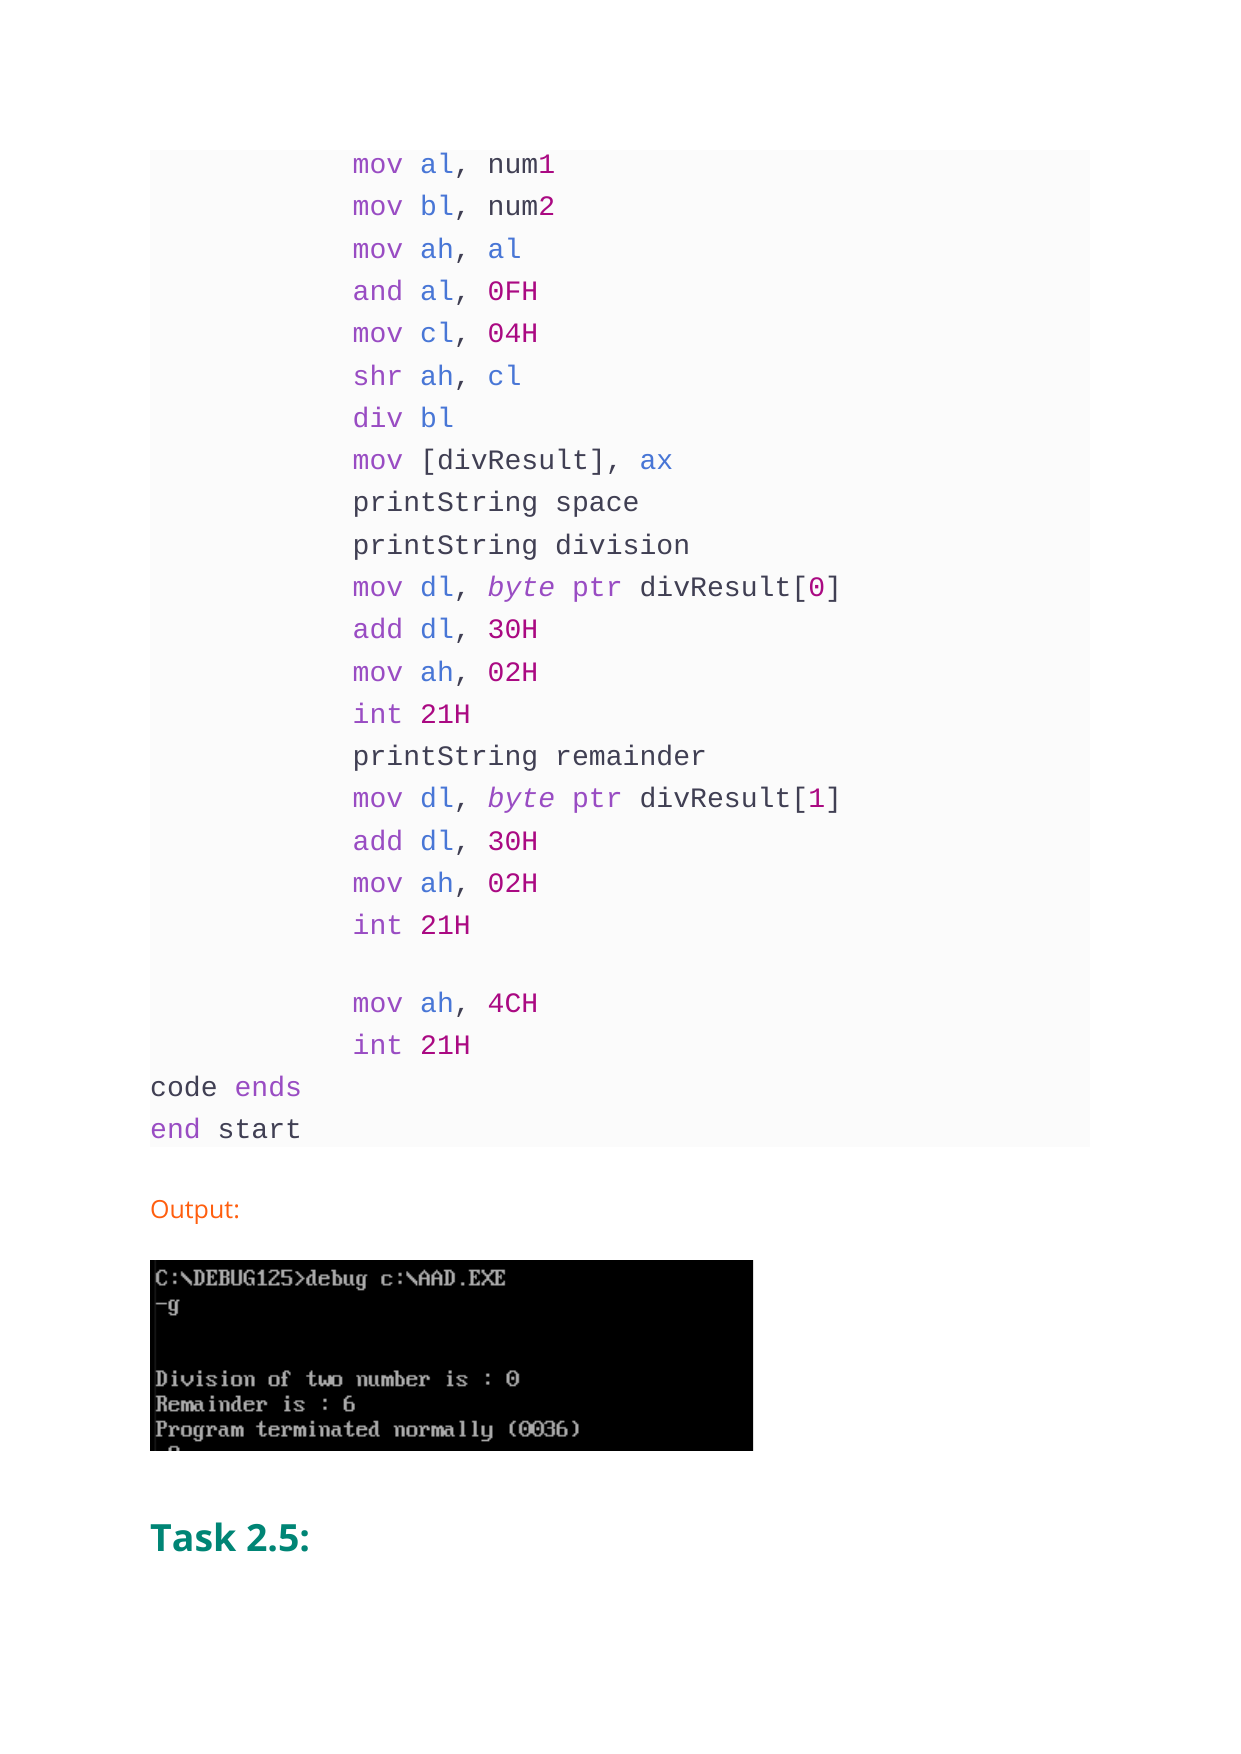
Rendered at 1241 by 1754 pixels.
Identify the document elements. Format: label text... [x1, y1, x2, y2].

text int 21H [150, 911, 1090, 943]
text mov [divResult], ax [150, 446, 1090, 478]
text mov bl, num2 [150, 192, 1090, 224]
text add dl, 30H [150, 615, 1090, 647]
picture [150, 1260, 754, 1451]
text mov ah, 4CH [150, 988, 1090, 1020]
text mov cl, 04H [150, 319, 1090, 351]
text div bl [150, 404, 1090, 436]
text mov ah, 02H [150, 869, 1090, 901]
text int 21H [150, 1031, 1090, 1063]
text mov ah, al [150, 234, 1090, 266]
text printString division [150, 531, 1090, 562]
text mov dl, byte ptr divResult[1] [150, 784, 1090, 816]
text mov al, num1 [150, 150, 1090, 182]
text Task 2.5: [150, 1512, 1090, 1563]
text code ends [150, 1073, 1090, 1105]
text and al, 0FH [150, 277, 1090, 309]
text printString remainder [150, 742, 1090, 774]
text printString space [150, 488, 1090, 520]
text shr ah, cl [150, 361, 1090, 393]
text Output: [150, 1192, 1090, 1226]
text mov ah, 02H [150, 657, 1090, 689]
text mov dl, byte ptr divResult[0] [150, 573, 1090, 605]
text int 21H [150, 700, 1090, 732]
text end start [150, 1115, 1090, 1147]
text add dl, 30H [150, 827, 1090, 858]
